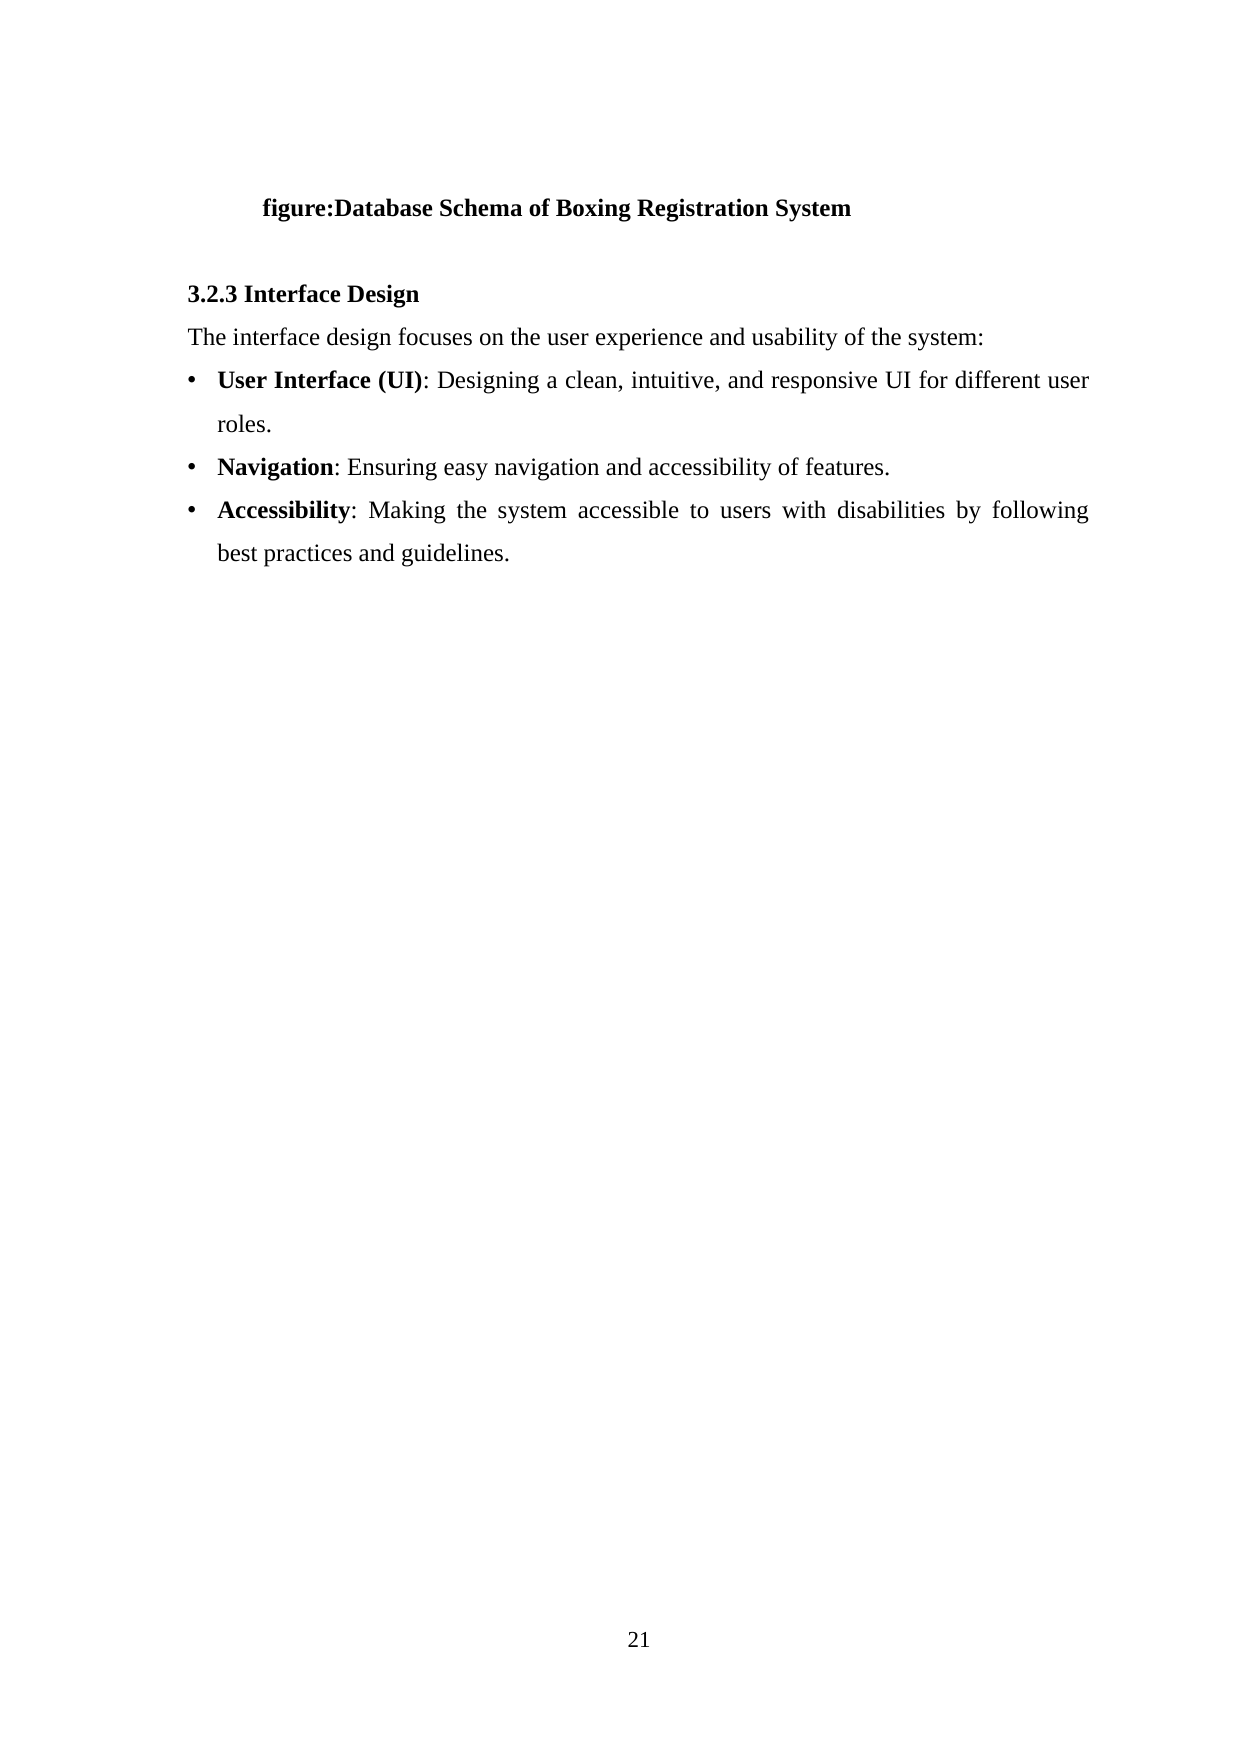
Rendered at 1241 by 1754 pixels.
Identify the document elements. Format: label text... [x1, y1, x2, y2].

text The interface design focuses on the user experience and usability of the system: [187, 322, 1090, 351]
list User Interface (UI): Designing a clean, intuitive, and responsive UI for different user roles. [187, 366, 1090, 437]
list Navigation: Ensuring easy navigation and accessibility of features. [187, 452, 1090, 481]
list Accessibility: Making the system accessible to users with disabilities by following best practices and guidelines. [187, 495, 1090, 567]
text 3.2.3 Interface Design [187, 279, 1090, 308]
text figure:Database Schema of Boxing Registration System [187, 193, 1090, 222]
